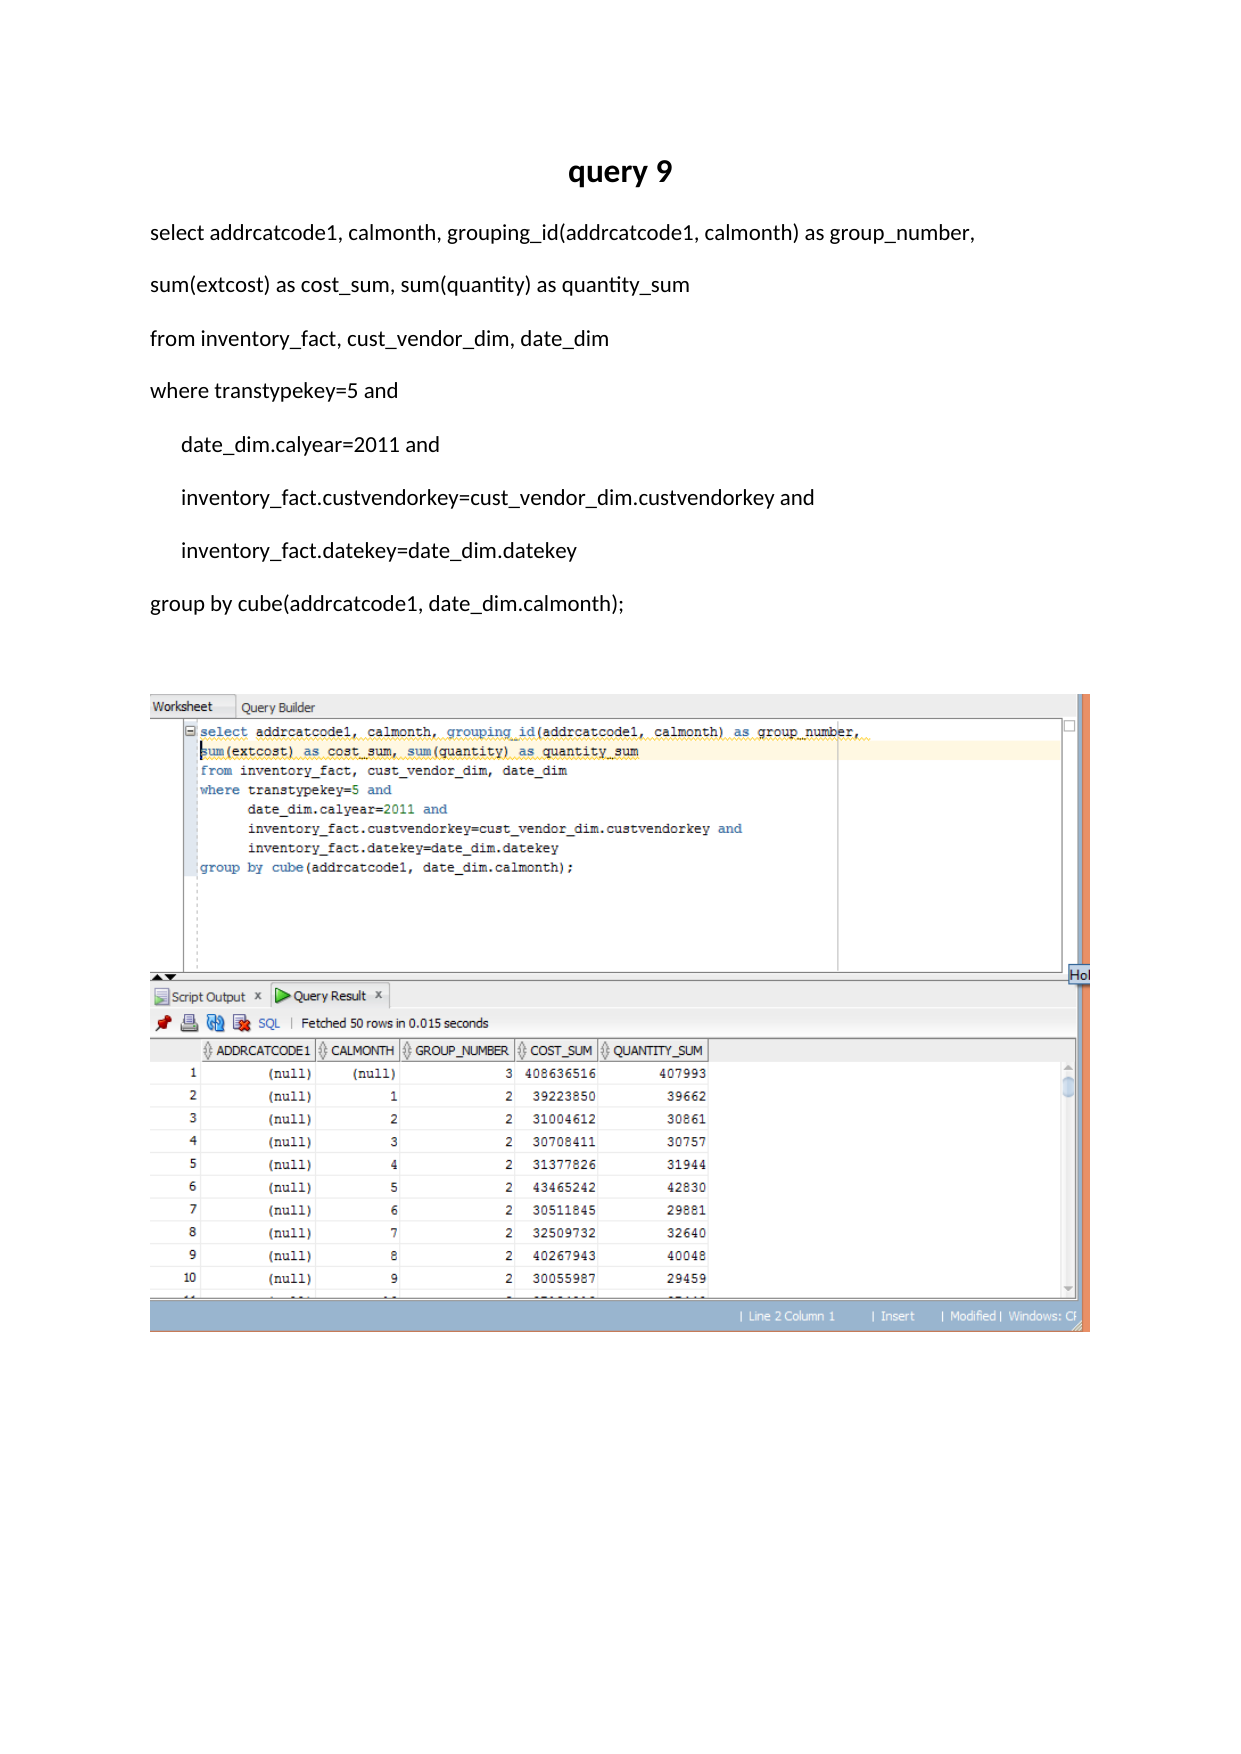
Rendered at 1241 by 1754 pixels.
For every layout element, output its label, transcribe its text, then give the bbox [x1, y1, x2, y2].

text from inventory_fact, cust_vendor_dim, date_dim [150, 324, 1090, 352]
text select addrcatcode1, calmonth, grouping_id(addrcatcode1, calmonth) as group_number, [150, 218, 1090, 246]
text sum(extcost) as cost_sum, sum(quantity) as quantity_sum [150, 271, 1090, 299]
text inventory_fact.custvendorkey=cust_vendor_dim.custvendorkey and [150, 483, 1090, 511]
text group by cube(addrcatcode1, date_dim.calmonth); [150, 589, 1090, 617]
text inventory_fact.datekey=date_dim.datekey [150, 536, 1090, 564]
text date_dim.calyear=2011 and [150, 430, 1090, 458]
text query 9 [150, 150, 1090, 191]
picture [150, 694, 1090, 1332]
text where transtypekey=5 and [150, 377, 1090, 405]
